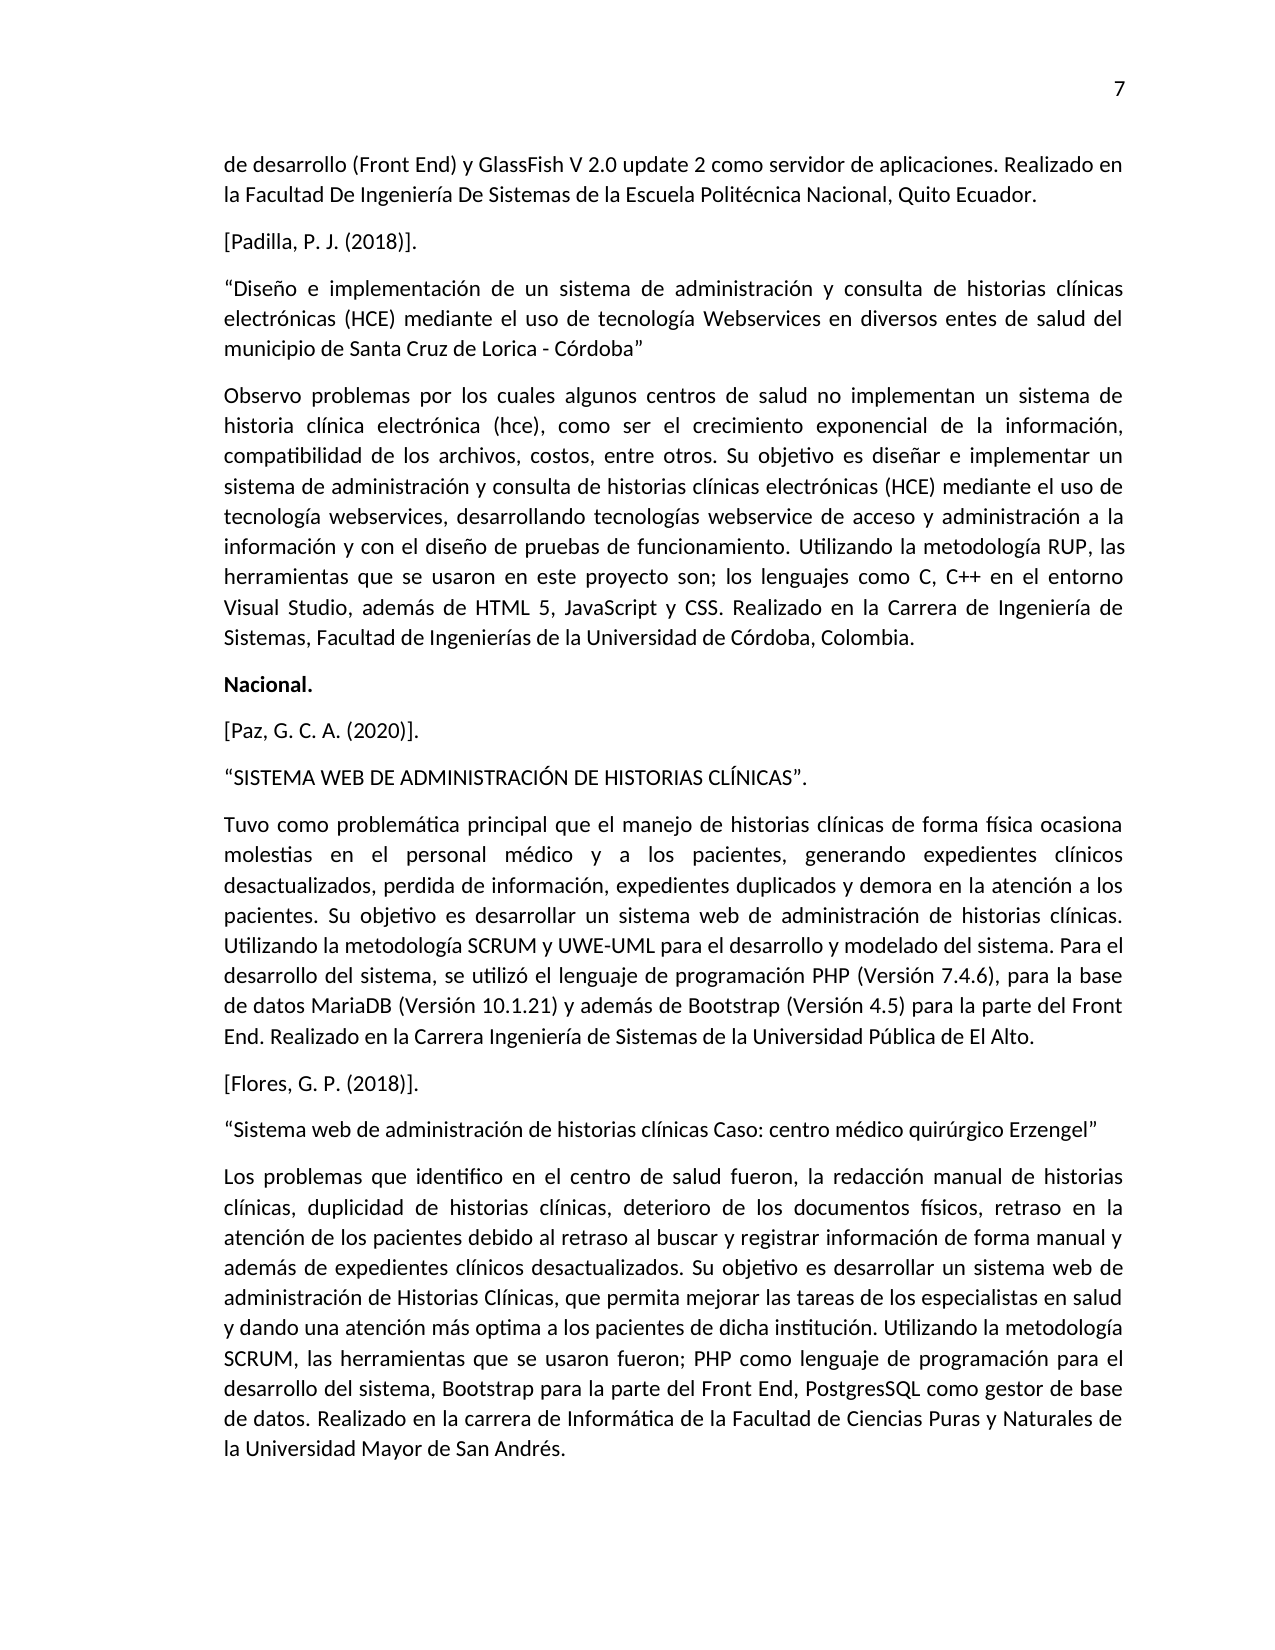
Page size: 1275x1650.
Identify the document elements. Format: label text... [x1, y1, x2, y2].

text [Padilla, P. J. (2018)]. [224, 227, 1125, 255]
text Los problemas que identifico en el centro de salud fueron, la redacción manual de historias clínicas, duplicidad de historias clínicas, deterioro de los documentos físicos, retraso en la atención de los pacientes debido al retraso al buscar y registrar información de forma manual y además de expedientes clínicos desactualizados. Su objetivo es desarrollar un sistema web de administración de Historias Clínicas, que permita mejorar las tareas de los especialistas en salud y dando una atención más optima a los pacientes de dicha institución. Utilizando la metodología SCRUM, las herramientas que se usaron fueron; PHP como lenguaje de programación para el desarrollo del sistema, Bootstrap para la parte del Front End, PostgresSQL como gestor de base de datos. Realizado en la carrera de Informática de la Facultad de Ciencias Puras y Naturales de la Universidad Mayor de San Andrés. [224, 1162, 1125, 1462]
text Observo problemas por los cuales algunos centros de salud no implementan un sistema de historia clínica electrónica (hce), como ser el crecimiento exponencial de la información, compatibilidad de los archivos, costos, entre otros. Su objetivo es diseñar e implementar un sistema de administración y consulta de historias clínicas electrónicas (HCE) mediante el uso de tecnología webservices, desarrollando tecnologías webservice de acceso y administración a la información y con el diseño de pruebas de funcionamiento. Utilizando la metodología RUP, las herramientas que se usaron en este proyecto son; los lenguajes como C, C++ en el entorno Visual Studio, además de HTML 5, JavaScript y CSS. Realizado en la Carrera de Ingeniería de Sistemas, Facultad de Ingenierías de la Universidad de Córdoba, Colombia. [224, 381, 1125, 651]
text Tuvo como problemática principal que el manejo de historias clínicas de forma física ocasiona molestias en el personal médico y a los pacientes, generando expedientes clínicos desactualizados, perdida de información, expedientes duplicados y demora en la atención a los pacientes. Su objetivo es desarrollar un sistema web de administración de historias clínicas. Utilizando la metodología SCRUM y UWE-UML para el desarrollo y modelado del sistema. Para el desarrollo del sistema, se utilizó el lenguaje de programación PHP (Versión 7.4.6), para la base de datos MariaDB (Versión 10.1.21) y además de Bootstrap (Versión 4.5) para la parte del Front End. Realizado en la Carrera Ingeniería de Sistemas de la Universidad Pública de El Alto. [224, 810, 1125, 1050]
text “Diseño e implementación de un sistema de administración y consulta de historias clínicas electrónicas (HCE) mediante el uso de tecnología Webservices en diversos entes de salud del municipio de Santa Cruz de Lorica - Córdoba” [224, 274, 1125, 362]
text [Flores, G. P. (2018)]. [224, 1069, 1125, 1097]
text “Sistema web de administración de historias clínicas Caso: centro médico quirúrgico Erzengel” [224, 1116, 1125, 1144]
text “SISTEMA WEB DE ADMINISTRACIÓN DE HISTORIAS CLÍNICAS”. [224, 763, 1125, 792]
text Nacional. [224, 670, 1125, 698]
text [Paz, G. C. A. (2020)]. [224, 717, 1125, 745]
